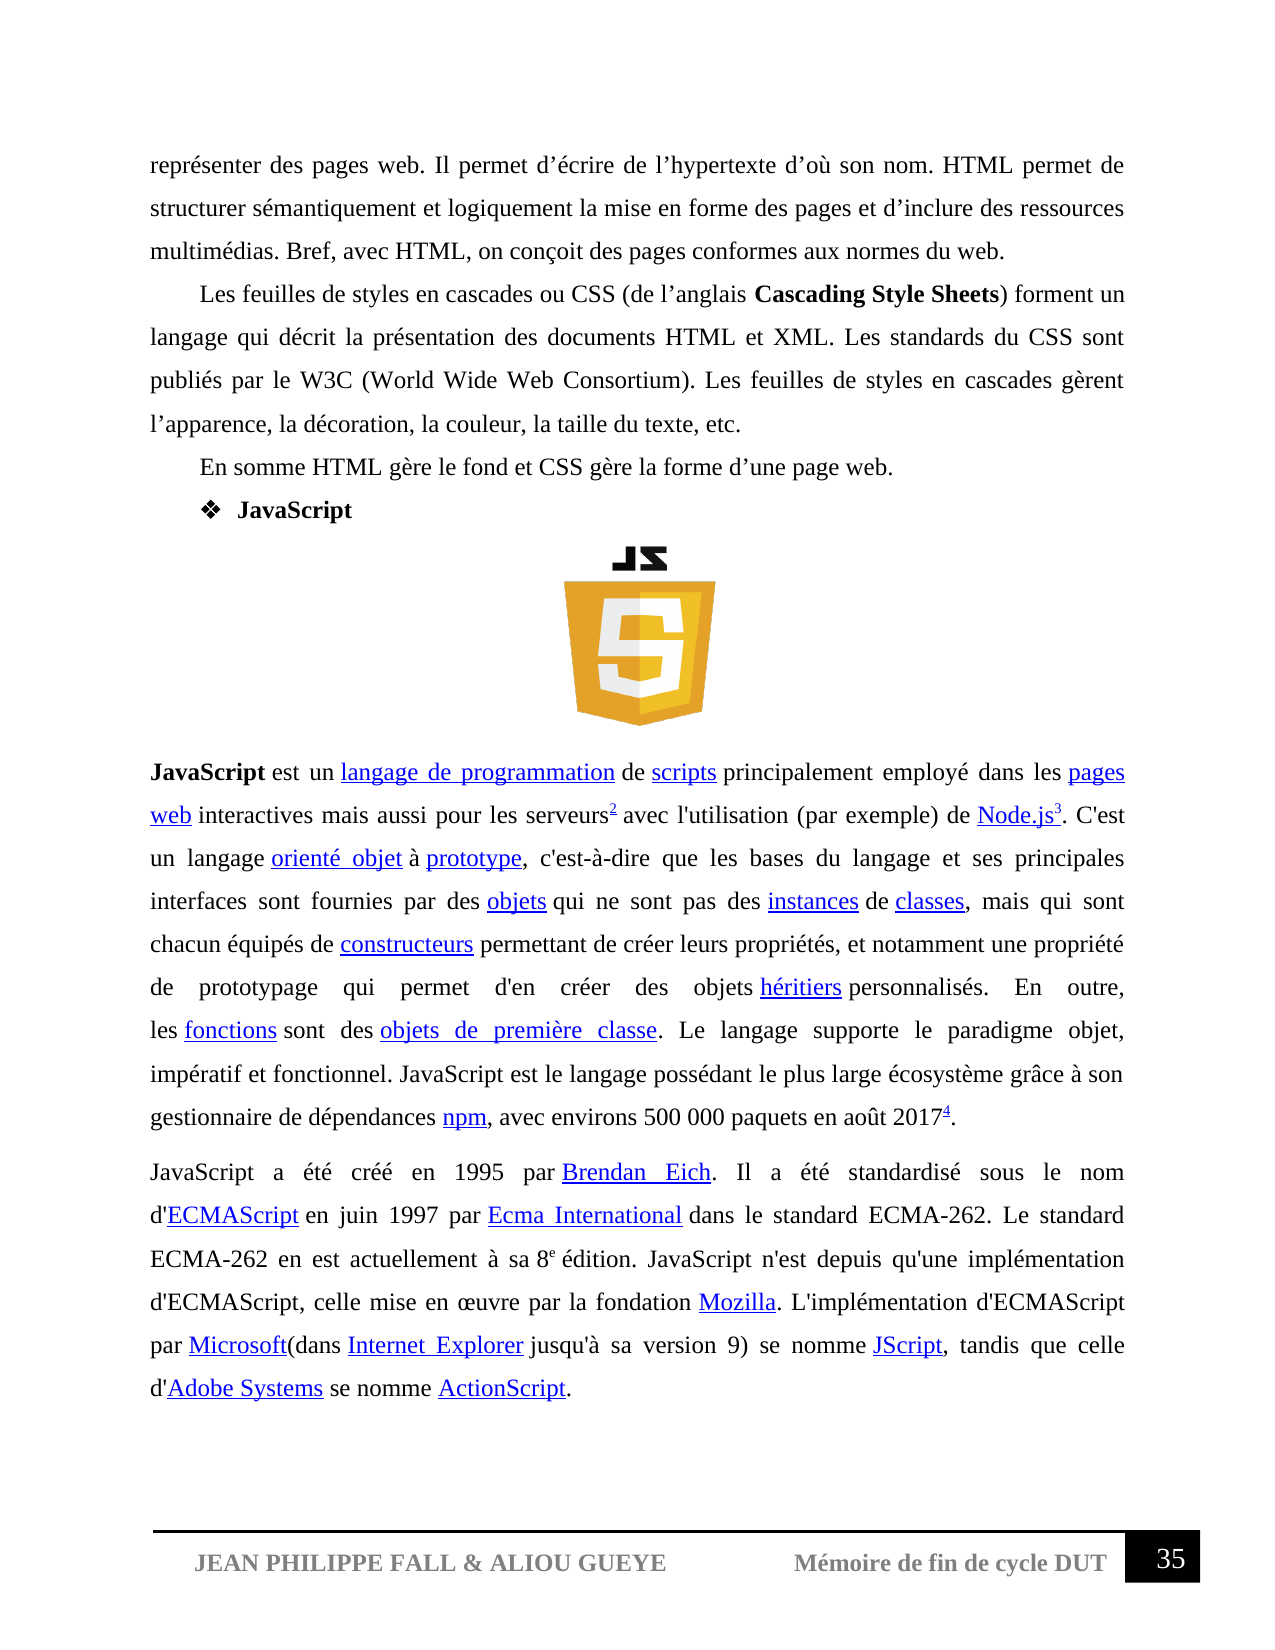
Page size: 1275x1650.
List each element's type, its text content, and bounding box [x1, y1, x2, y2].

text Les feuilles de styles en cascades ou CSS (de l’anglais Cascading Style Sheets) forment un langage qui décrit la présentation des documents HTML et XML. Les standards du CSS sont publiés par le W3C (World Wide Web Consortium). Les feuilles de styles en cascades gèrent l’apparence, la décoration, la couleur, la taille du texte, etc. [150, 279, 1125, 437]
picture [525, 538, 754, 730]
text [150, 150, 1125, 265]
text JavaScript est un langage de programmation de scripts principalement employé dans les pages web interactives mais aussi pour les serveurs2 avec l'utilisation (par exemple) de Node.js3. C'est un langage orienté objet à prototype, c'est-à-dire que les bases du langage et ses principales interfaces sont fournies par des objets qui ne sont pas des instances de classes, mais qui sont chacun équipés de constructeurs permettant de créer leurs propriétés, et notamment une propriété de prototypage qui permet d'en créer des objets héritiers personnalisés. En outre, les fonctions sont des objets de première classe. Le langage supporte le paradigme objet, impératif et fonctionnel. JavaScript est le langage possédant le plus large écosystème grâce à son gestionnaire de dépendances npm, avec environs 500 000 paquets en août 20174. [150, 757, 1125, 1131]
text JavaScript a été créé en 1995 par Brendan Eich. Il a été standardisé sous le nom d'ECMAScript en juin 1997 par Ecma International dans le standard ECMA-262. Le standard ECMA-262 en est actuellement à sa 8e édition. JavaScript n'est depuis qu'une implémentation d'ECMAScript, celle mise en œuvre par la fondation Mozilla. L'implémentation d'ECMAScript par Microsoft(dans Internet Explorer jusqu'à sa version 9) se nomme JScript, tandis que celle d'Adobe Systems se nomme ActionScript. [150, 1157, 1125, 1402]
text En somme HTML gère le fond et CSS gère la forme d’une page web. [150, 452, 1125, 481]
list JavaScript [199, 495, 1125, 524]
